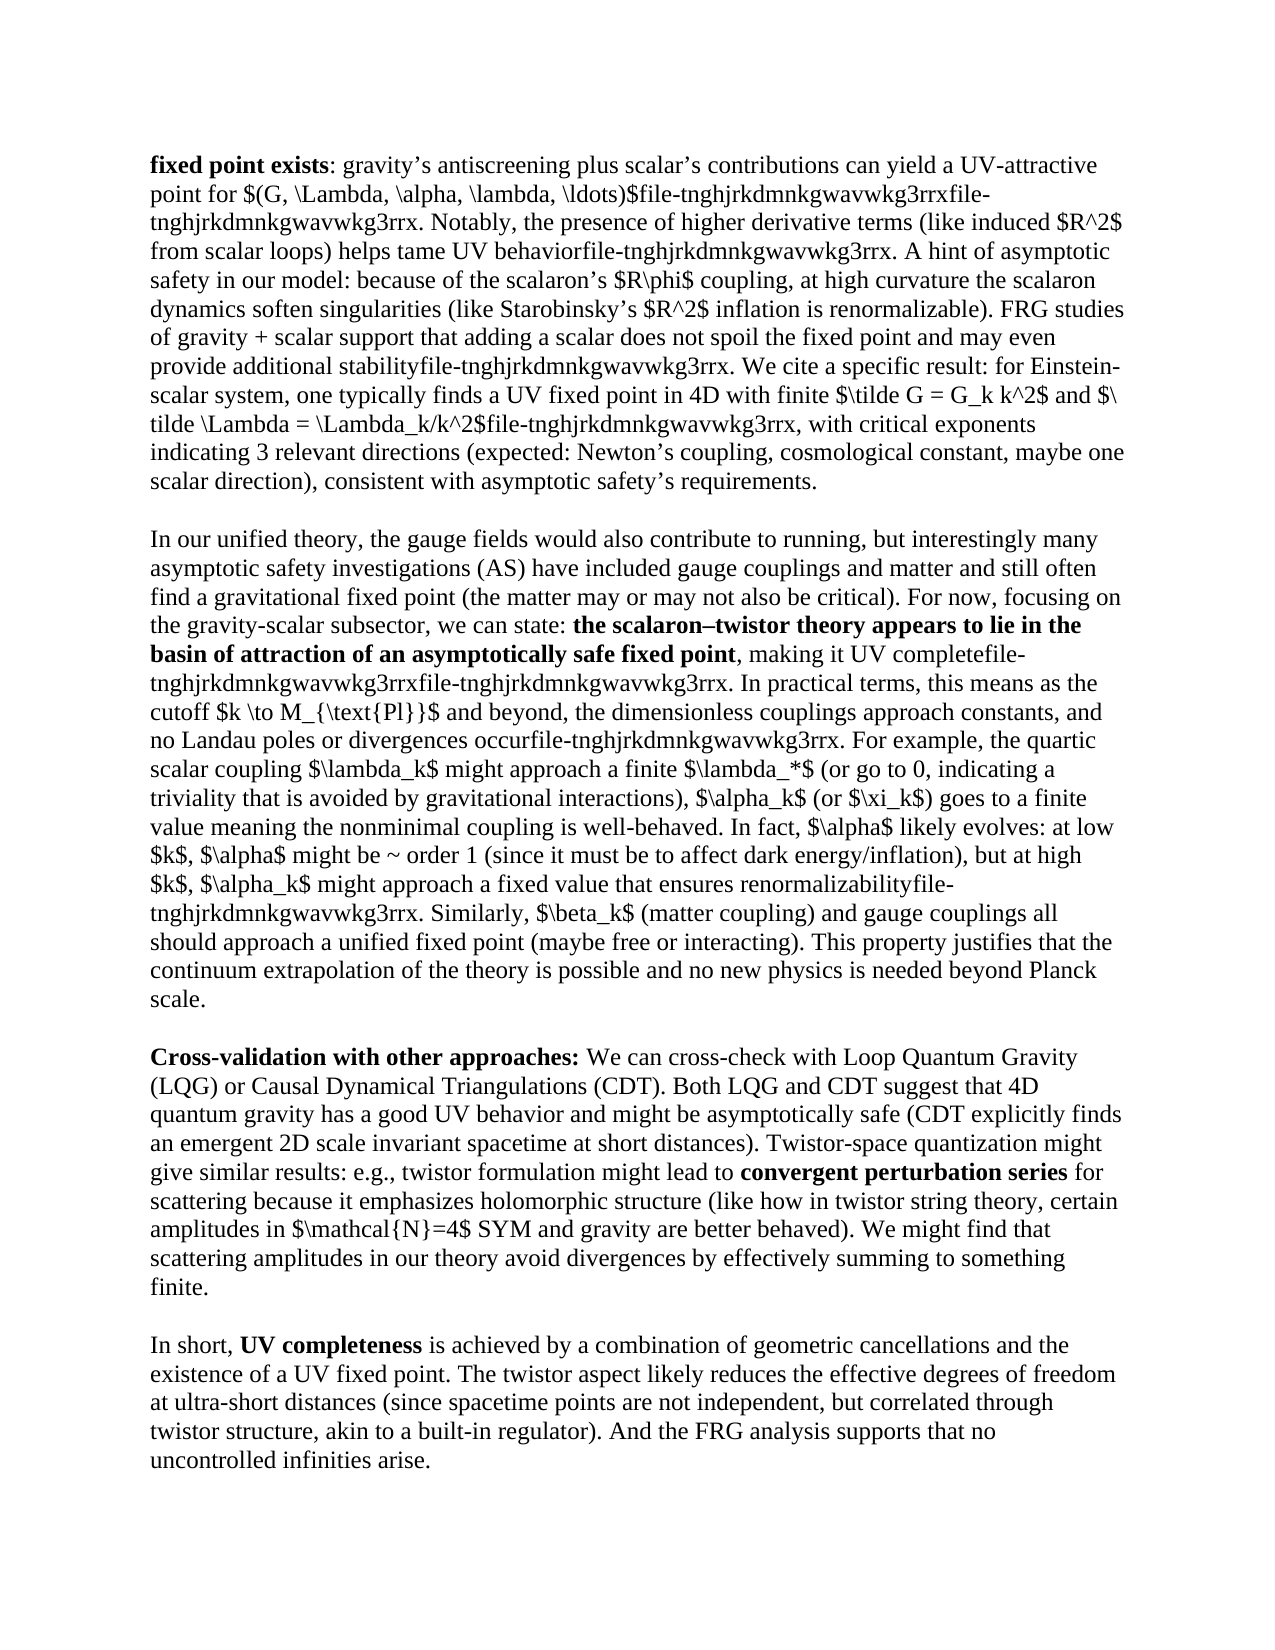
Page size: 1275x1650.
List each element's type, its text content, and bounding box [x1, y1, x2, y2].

text In short, UV completeness is achieved by a combination of geometric cancellations and the existence of a UV fixed point. The twistor aspect likely reduces the effective degrees of freedom at ultra-short distances (since spacetime points are not independent, but correlated through twistor structure, akin to a built-in regulator). And the FRG analysis supports that no uncontrolled infinities arise. [150, 1330, 1125, 1474]
text In our unified theory, the gauge fields would also contribute to running, but interestingly many asymptotic safety investigations (AS) have included gauge couplings and matter and still often find a gravitational fixed point (the matter may or may not also be critical). For now, focusing on the gravity-scalar subsector, we can state: the scalaron–twistor theory appears to lie in the basin of attraction of an asymptotically safe fixed point, making it UV complete​file-tnghjrkdmnkgwavwkg3rrx​file-tnghjrkdmnkgwavwkg3rrx. In practical terms, this means as the cutoff $k \to M_{\text{Pl}}$ and beyond, the dimensionless couplings approach constants, and no Landau poles or divergences occur​file-tnghjrkdmnkgwavwkg3rrx. For example, the quartic scalar coupling $\lambda_k$ might approach a finite $\lambda_*$ (or go to 0, indicating a triviality that is avoided by gravitational interactions), $\alpha_k$ (or $\xi_k$) goes to a finite value meaning the nonminimal coupling is well-behaved. In fact, $\alpha$ likely evolves: at low $k$, $\alpha$ might be ~ order 1 (since it must be to affect dark energy/inflation), but at high $k$, $\alpha_k$ might approach a fixed value that ensures renormalizability​file-tnghjrkdmnkgwavwkg3rrx. Similarly, $\beta_k$ (matter coupling) and gauge couplings all should approach a unified fixed point (maybe free or interacting). This property justifies that the continuum extrapolation of the theory is possible and no new physics is needed beyond Planck scale. [150, 524, 1125, 1013]
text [150, 150, 1125, 495]
text Cross-validation with other approaches: We can cross-check with Loop Quantum Gravity (LQG) or Causal Dynamical Triangulations (CDT). Both LQG and CDT suggest that 4D quantum gravity has a good UV behavior and might be asymptotically safe (CDT explicitly finds an emergent 2D scale invariant spacetime at short distances). Twistor-space quantization might give similar results: e.g., twistor formulation might lead to convergent perturbation series for scattering because it emphasizes holomorphic structure (like how in twistor string theory, certain amplitudes in $\mathcal{N}=4$ SYM and gravity are better behaved). We might find that scattering amplitudes in our theory avoid divergences by effectively summing to something finite. [150, 1042, 1125, 1301]
